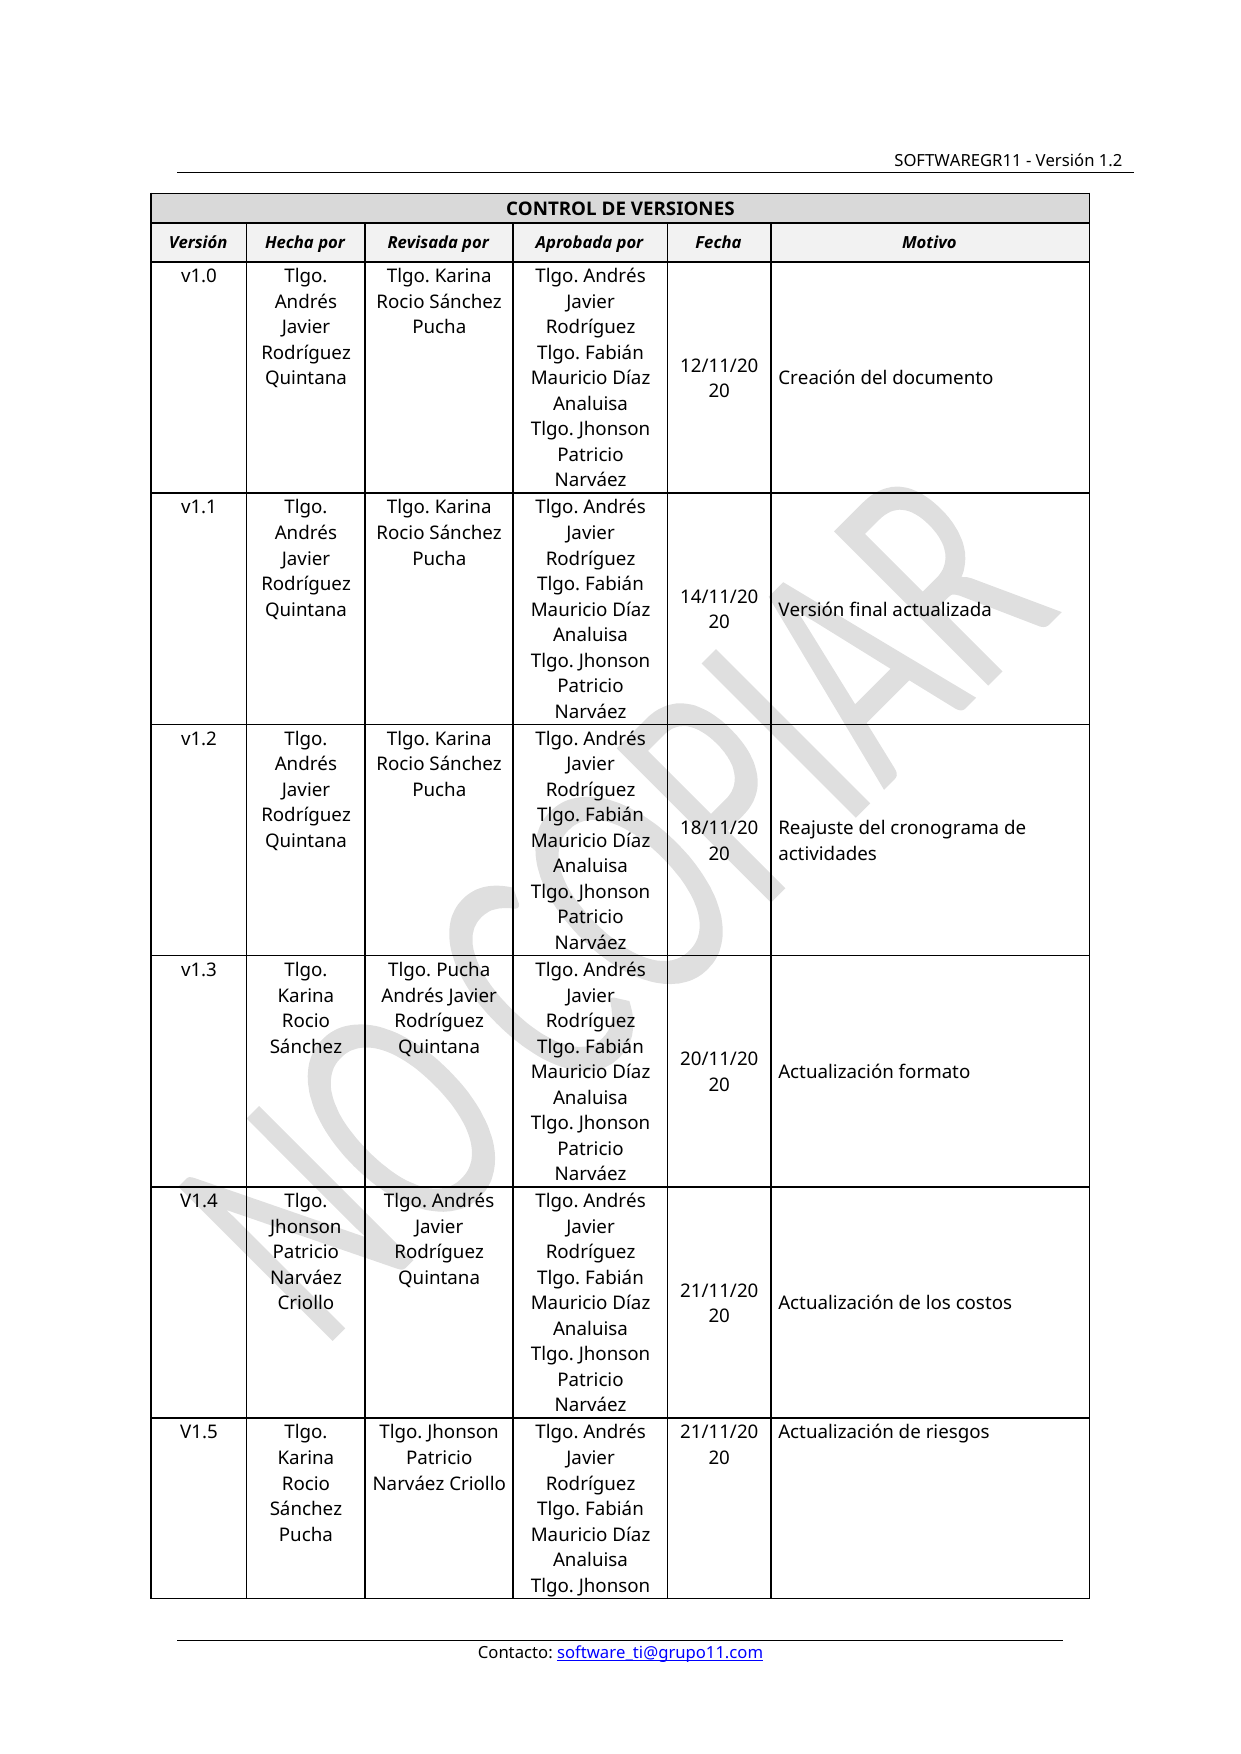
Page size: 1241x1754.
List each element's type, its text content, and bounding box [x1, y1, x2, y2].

table_cell Tlgo. Andrés Javier Rodríguez Tlgo. Fabián Mauricio Díaz Analuisa Tlgo. Jhonson Patricio Narváez [514, 263, 667, 492]
table_cell Versión [152, 224, 246, 261]
table_cell Revisada por [366, 224, 512, 261]
table_cell Actualización de riesgos [772, 1419, 1089, 1597]
table_cell v1.1 [152, 494, 246, 723]
table_cell Tlgo. Andrés Javier Rodríguez Tlgo. Fabián Mauricio Díaz Analuisa Tlgo. Jhonson Patricio Narváez [514, 494, 667, 723]
table_cell Tlgo. Karina Rocio Sánchez Pucha [247, 1419, 364, 1597]
table_cell Aprobada por [514, 224, 667, 261]
table_cell Tlgo. Andrés Javier Rodríguez Quintana [366, 1188, 512, 1417]
table_cell Tlgo. Karina Rocio Sánchez [247, 956, 364, 1186]
table_cell Tlgo. Andrés Javier Rodríguez Tlgo. Fabián Mauricio Díaz Analuisa Tlgo. Jhonson Patricio Narváez [514, 1419, 667, 1597]
table_cell 18/11/2020 [668, 725, 770, 955]
table_cell Motivo [772, 224, 1089, 261]
table_cell Actualización formato [772, 956, 1089, 1186]
table_header CONTROL DE VERSIONES [152, 194, 1089, 222]
table_cell Tlgo. Pucha Andrés Javier Rodríguez Quintana [366, 956, 512, 1186]
table_cell Tlgo. Andrés Javier Rodríguez Quintana [247, 725, 364, 955]
table_cell Tlgo. Andrés Javier Rodríguez Tlgo. Fabián Mauricio Díaz Analuisa Tlgo. Jhonson Patricio Narváez [514, 725, 667, 955]
table_cell Creación del documento [772, 263, 1089, 492]
table_cell Tlgo. Jhonson Patricio Narváez Criollo [366, 1419, 512, 1597]
table_cell V1.5 [152, 1419, 246, 1597]
table_cell 12/11/2020 [668, 263, 770, 492]
table_cell Tlgo. Karina Rocio Sánchez Pucha [366, 725, 512, 955]
table_cell Tlgo. Karina Rocio Sánchez Pucha [366, 494, 512, 723]
table_cell Tlgo. Andrés Javier Rodríguez Quintana [247, 263, 364, 492]
table_cell v1.0 [152, 263, 246, 492]
table_cell v1.3 [152, 956, 246, 1186]
table_cell 21/11/2020 [668, 1419, 770, 1597]
table_cell v1.2 [152, 725, 246, 955]
table_cell Actualización de los costos [772, 1188, 1089, 1417]
table_cell Tlgo. Andrés Javier Rodríguez Tlgo. Fabián Mauricio Díaz Analuisa Tlgo. Jhonson Patricio Narváez [514, 956, 667, 1186]
table_cell Tlgo. Andrés Javier Rodríguez Tlgo. Fabián Mauricio Díaz Analuisa Tlgo. Jhonson Patricio Narváez [514, 1188, 667, 1417]
table_cell 14/11/2020 [668, 494, 770, 723]
table_cell Tlgo. Karina Rocio Sánchez Pucha [366, 263, 512, 492]
table_cell 20/11/2020 [668, 956, 770, 1186]
table_cell V1.4 [152, 1188, 246, 1417]
table_cell Versión final actualizada [772, 494, 1089, 723]
table_cell Tlgo. Andrés Javier Rodríguez Quintana [247, 494, 364, 723]
table_cell 21/11/2020 [668, 1188, 770, 1417]
table_cell Hecha por [247, 224, 364, 261]
table_cell Reajuste del cronograma de actividades [772, 725, 1089, 955]
table_cell Tlgo. Jhonson Patricio Narváez Criollo [247, 1188, 364, 1417]
table_cell Fecha [668, 224, 770, 261]
